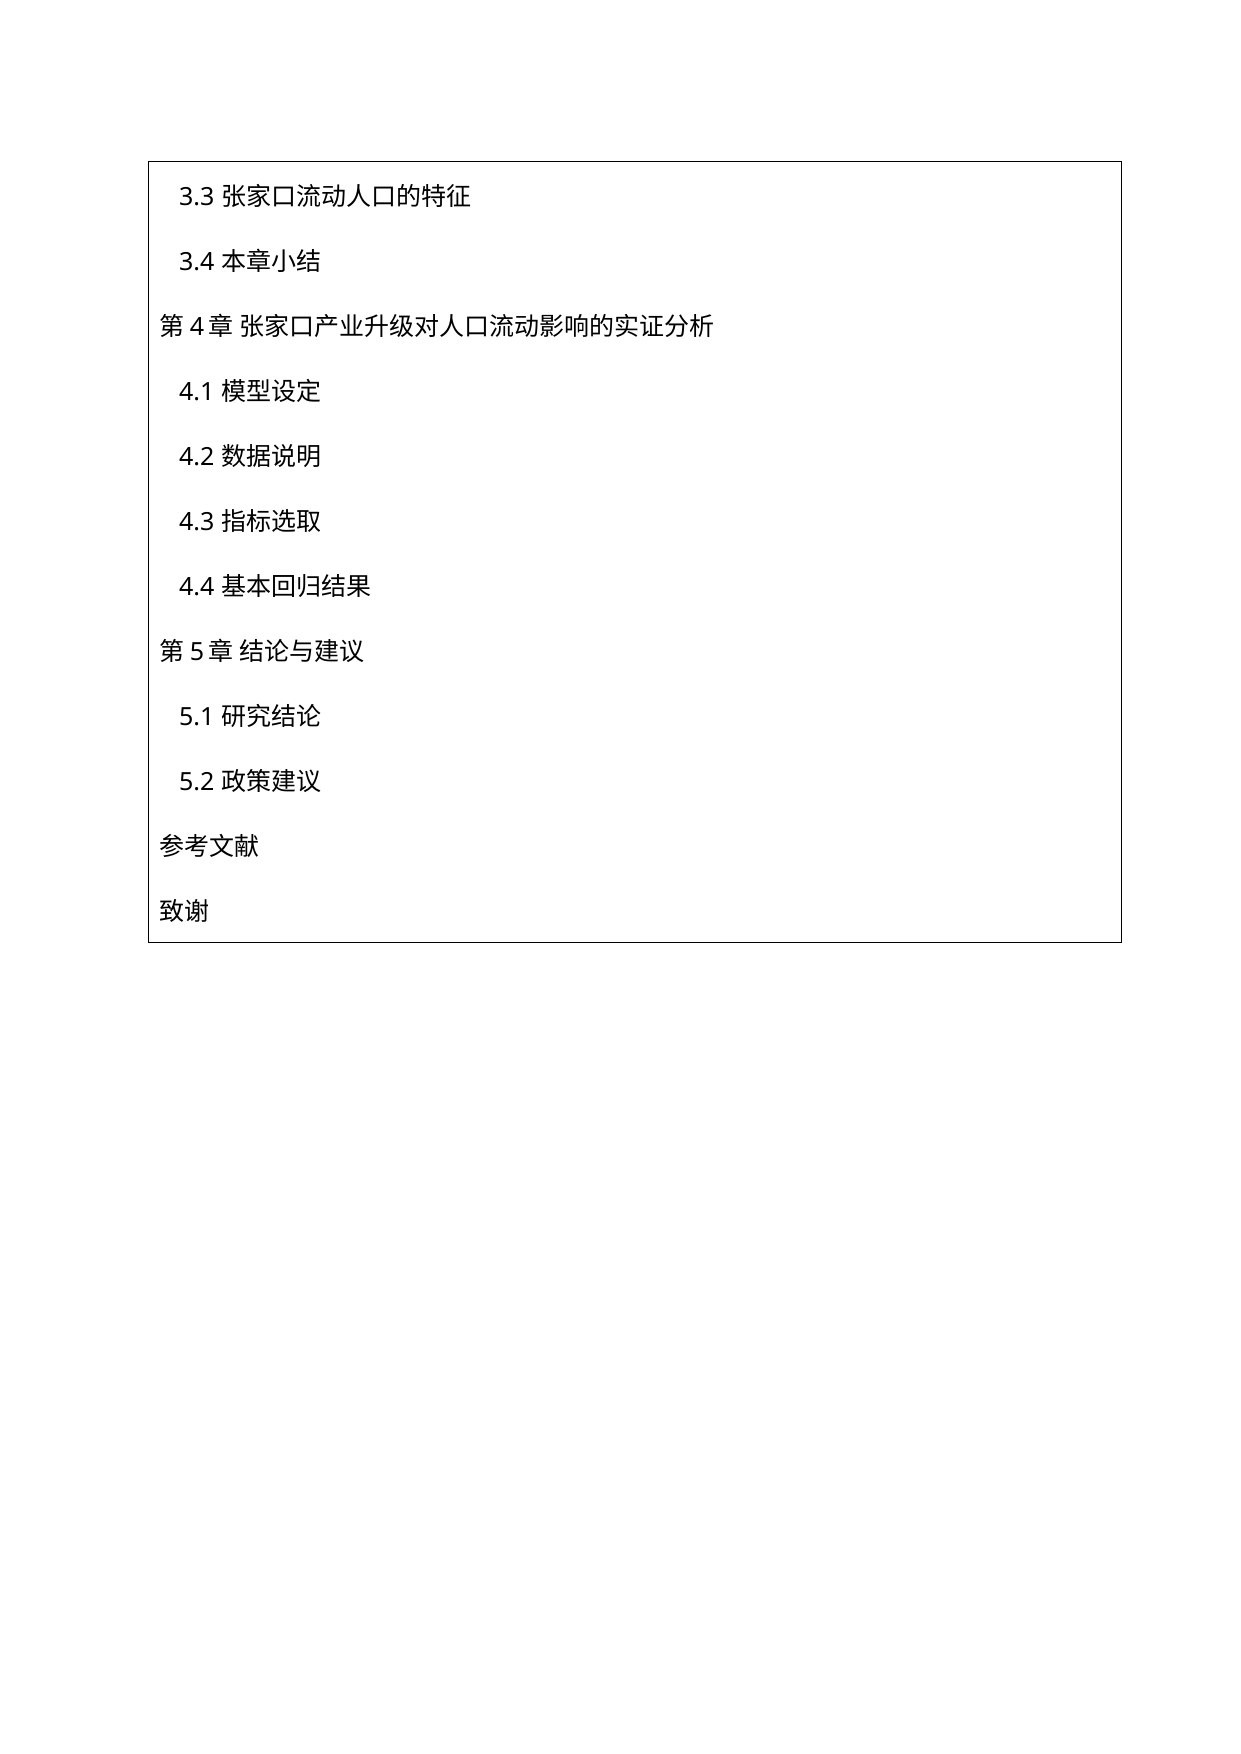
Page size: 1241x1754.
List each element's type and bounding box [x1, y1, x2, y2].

table_header [149, 162, 1121, 942]
